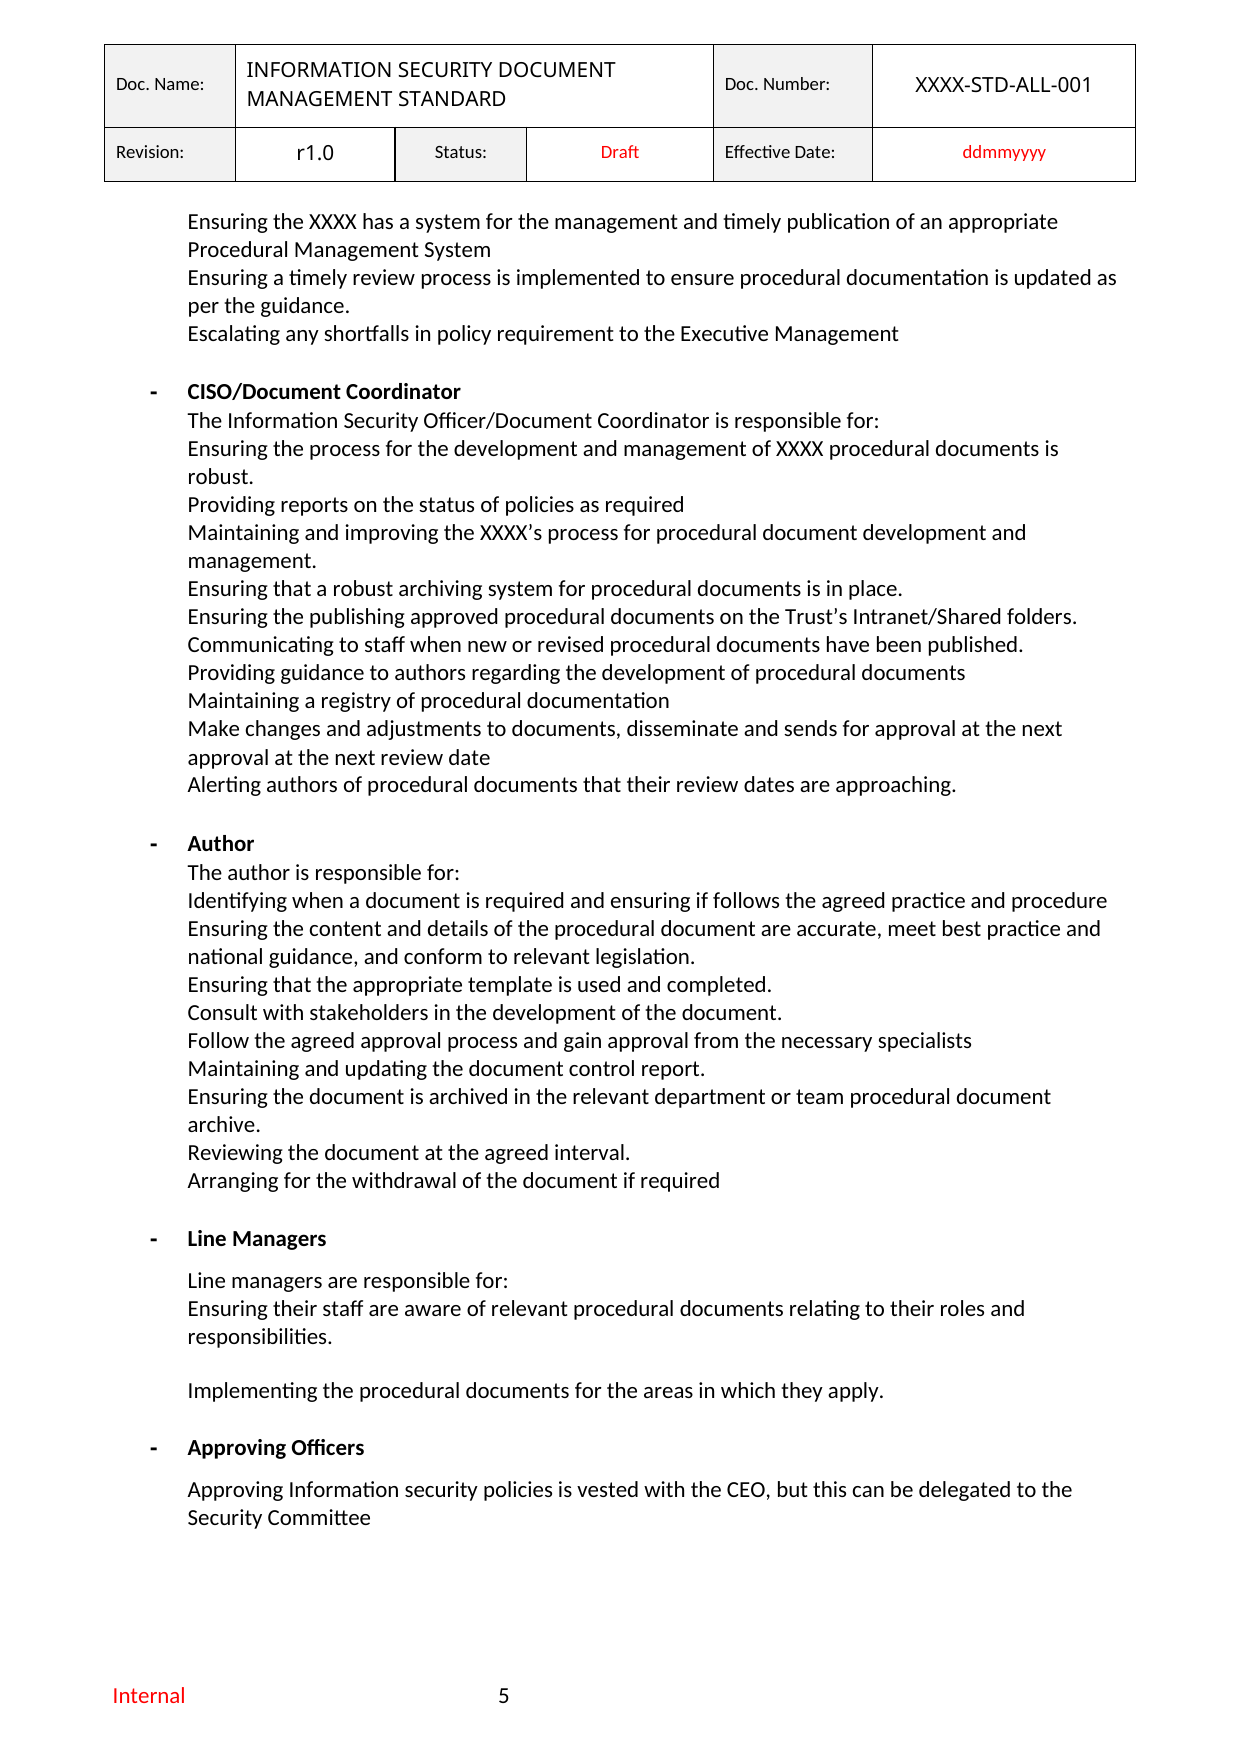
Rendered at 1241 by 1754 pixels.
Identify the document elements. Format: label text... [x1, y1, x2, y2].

list Reviewing the document at the agreed interval. [187, 1138, 1128, 1166]
list Ensuring the document is archived in the relevant department or team procedural document archive. [187, 1082, 1128, 1138]
list Ensuring the content and details of the procedural document are accurate, meet best practice and national guidance, and conform to relevant legislation. [187, 914, 1128, 970]
list Communicating to staff when new or revised procedural documents have been published. [187, 631, 1128, 658]
list Ensuring the publishing approved procedural documents on the Trust’s Intranet/Shared folders. [187, 602, 1128, 631]
list Providing reports on the status of policies as required [187, 490, 1128, 518]
list Ensuring the XXXX has a system for the management and timely publication of an appropriate Procedural Management System [187, 207, 1128, 263]
list Line Managers [150, 1222, 1128, 1253]
list Author [150, 827, 1128, 858]
text Ensuring their staff are aware of relevant procedural documents relating to their roles and responsibilities. [187, 1294, 1128, 1350]
list Ensuring a timely review process is implemented to ensure procedural documentation is updated as per the guidance. [187, 263, 1128, 319]
list Consult with stakeholders in the development of the document. [187, 998, 1128, 1026]
list Approving Officers [150, 1431, 1128, 1462]
list Maintaining a registry of procedural documentation [187, 687, 1128, 714]
list Providing guidance to authors regarding the development of procedural documents [187, 658, 1128, 687]
list CISO/Document Coordinator [150, 375, 1128, 406]
list The Information Security Officer/Document Coordinator is responsible for: [187, 406, 1128, 434]
list Make changes and adjustments to documents, disseminate and sends for approval at the next approval at the next review date [187, 714, 1128, 771]
list Follow the agreed approval process and gain approval from the necessary specialists [187, 1026, 1128, 1054]
list Alerting authors of procedural documents that their review dates are approaching. [187, 771, 1128, 799]
list Arranging for the withdrawal of the document if required [187, 1166, 1128, 1194]
text Approving Information security policies is vested with the CEO, but this can be delegated to the Security Committee [187, 1475, 1128, 1531]
list The author is responsible for: [187, 858, 1128, 886]
list Maintaining and updating the document control report. [187, 1054, 1128, 1082]
list Identifying when a document is required and ensuring if follows the agreed practice and procedure [187, 886, 1128, 914]
text Implementing the procedural documents for the areas in which they apply. [187, 1376, 1128, 1404]
list Ensuring that a robust archiving system for procedural documents is in place. [187, 574, 1128, 602]
list Maintaining and improving the XXXX’s process for procedural document development and management. [187, 518, 1128, 574]
list Ensuring the process for the development and management of XXXX procedural documents is robust. [187, 434, 1128, 490]
list Escalating any shortfalls in policy requirement to the Executive Management [187, 319, 1128, 347]
text Line managers are responsible for: [187, 1266, 1128, 1294]
list Ensuring that the appropriate template is used and completed. [187, 970, 1128, 998]
